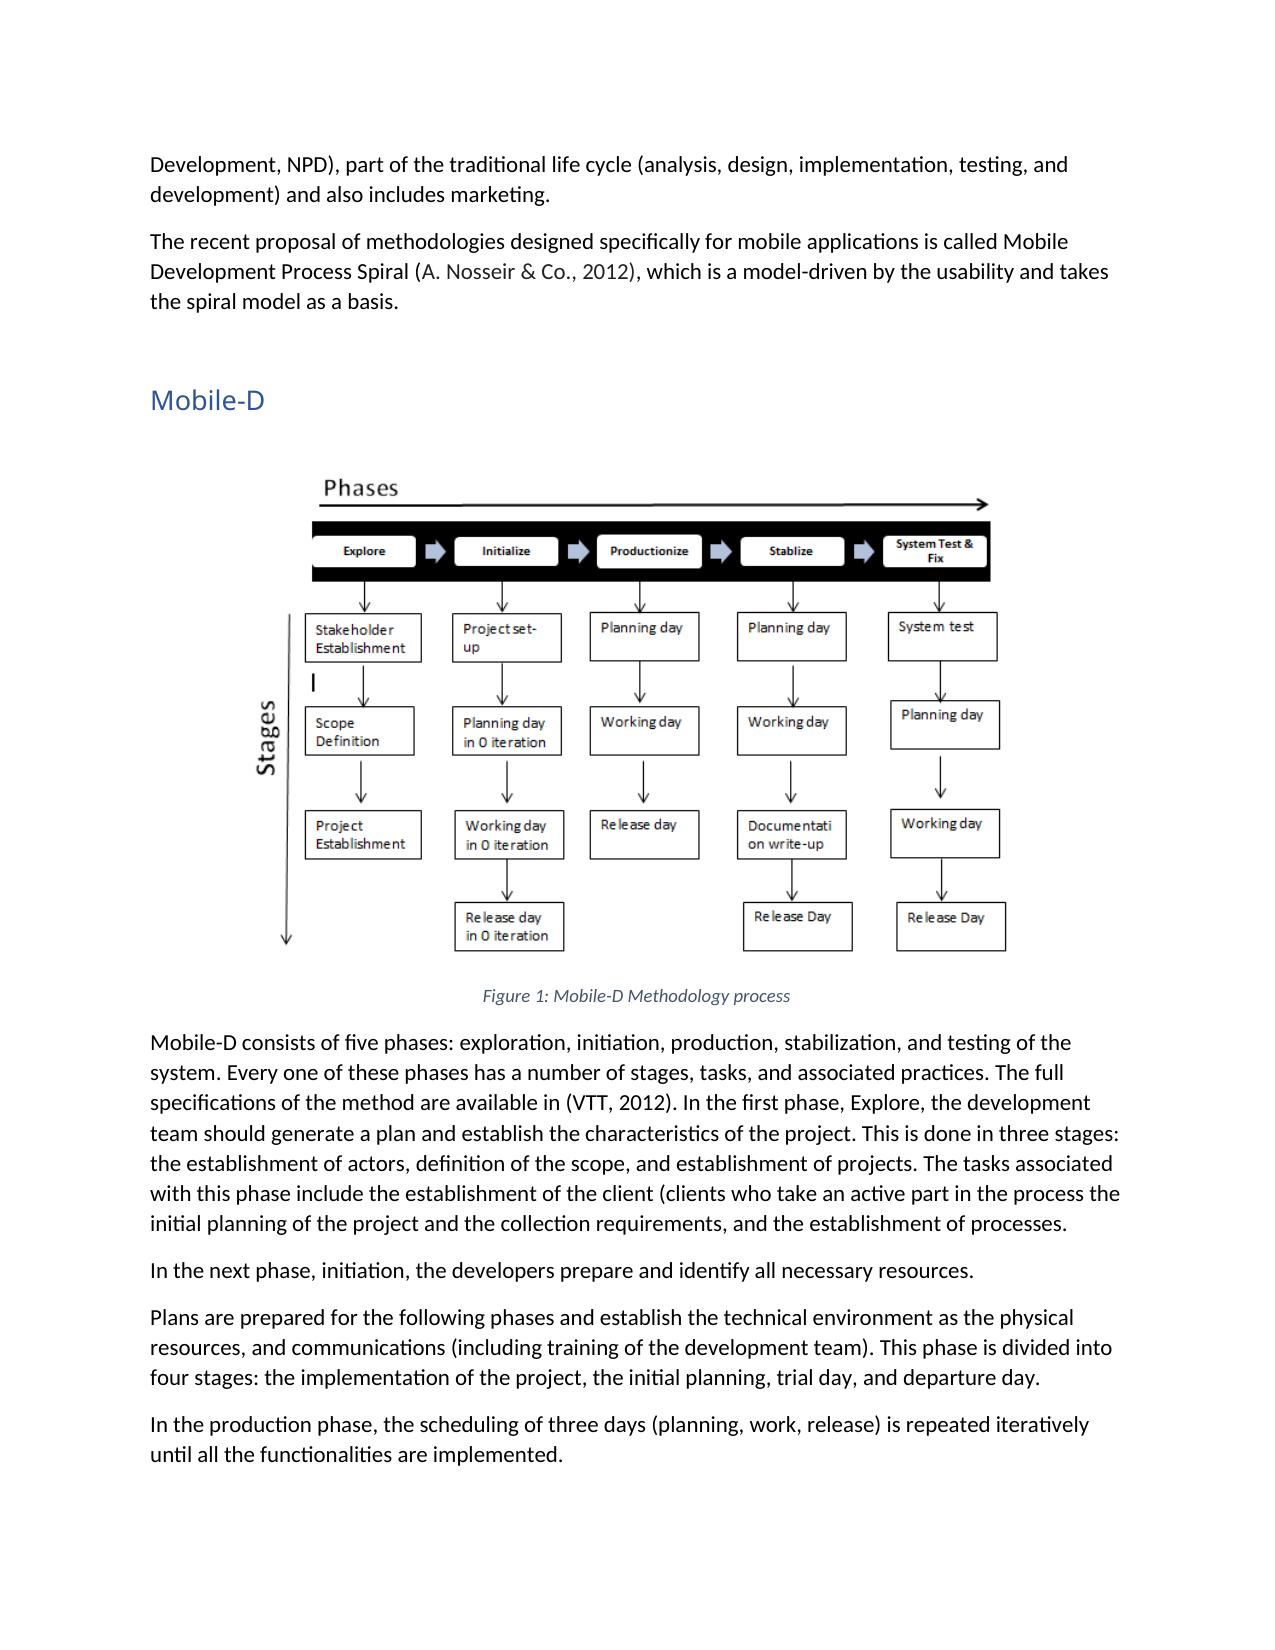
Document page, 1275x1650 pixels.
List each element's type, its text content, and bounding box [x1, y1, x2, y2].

text In the production phase, the scheduling of three days (planning, work, release) is repeated iteratively until all the functionalities are implemented. [150, 1410, 1125, 1468]
subtitle Mobile-D [150, 381, 1125, 418]
text Mobile-D consists of five phases: exploration, initiation, production, stabilization, and testing of the system. Every one of these phases has a number of stages, tasks, and associated practices. The full specifications of the method are available in (VTT, 2012). In the first phase, Explore, the development team should generate a plan and establish the characteristics of the project. This is done in three stages: the establishment of actors, definition of the scope, and establishment of projects. The tasks associated with this phase include the establishment of the client (clients who take an active part in the process the initial planning of the project and the collection requirements, and the establishment of processes. [150, 1028, 1125, 1237]
picture [253, 467, 1022, 966]
text In the next phase, initiation, the developers prepare and identify all necessary resources. [150, 1256, 1125, 1284]
text Plans are prepared for the following phases and establish the technical environment as the physical resources, and communications (including training of the development team). This phase is divided into four stages: the implementation of the project, the initial planning, trial day, and departure day. [150, 1303, 1125, 1391]
text The recent proposal of methodologies designed specifically for mobile applications is called Mobile Development Process Spiral (A. Nosseir & Co., 2012), which is a model-driven by the usability and takes the spiral model as a basis. [150, 227, 1125, 316]
text Figure 1: Mobile-D Methodology process [150, 984, 1125, 1007]
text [150, 150, 1125, 208]
